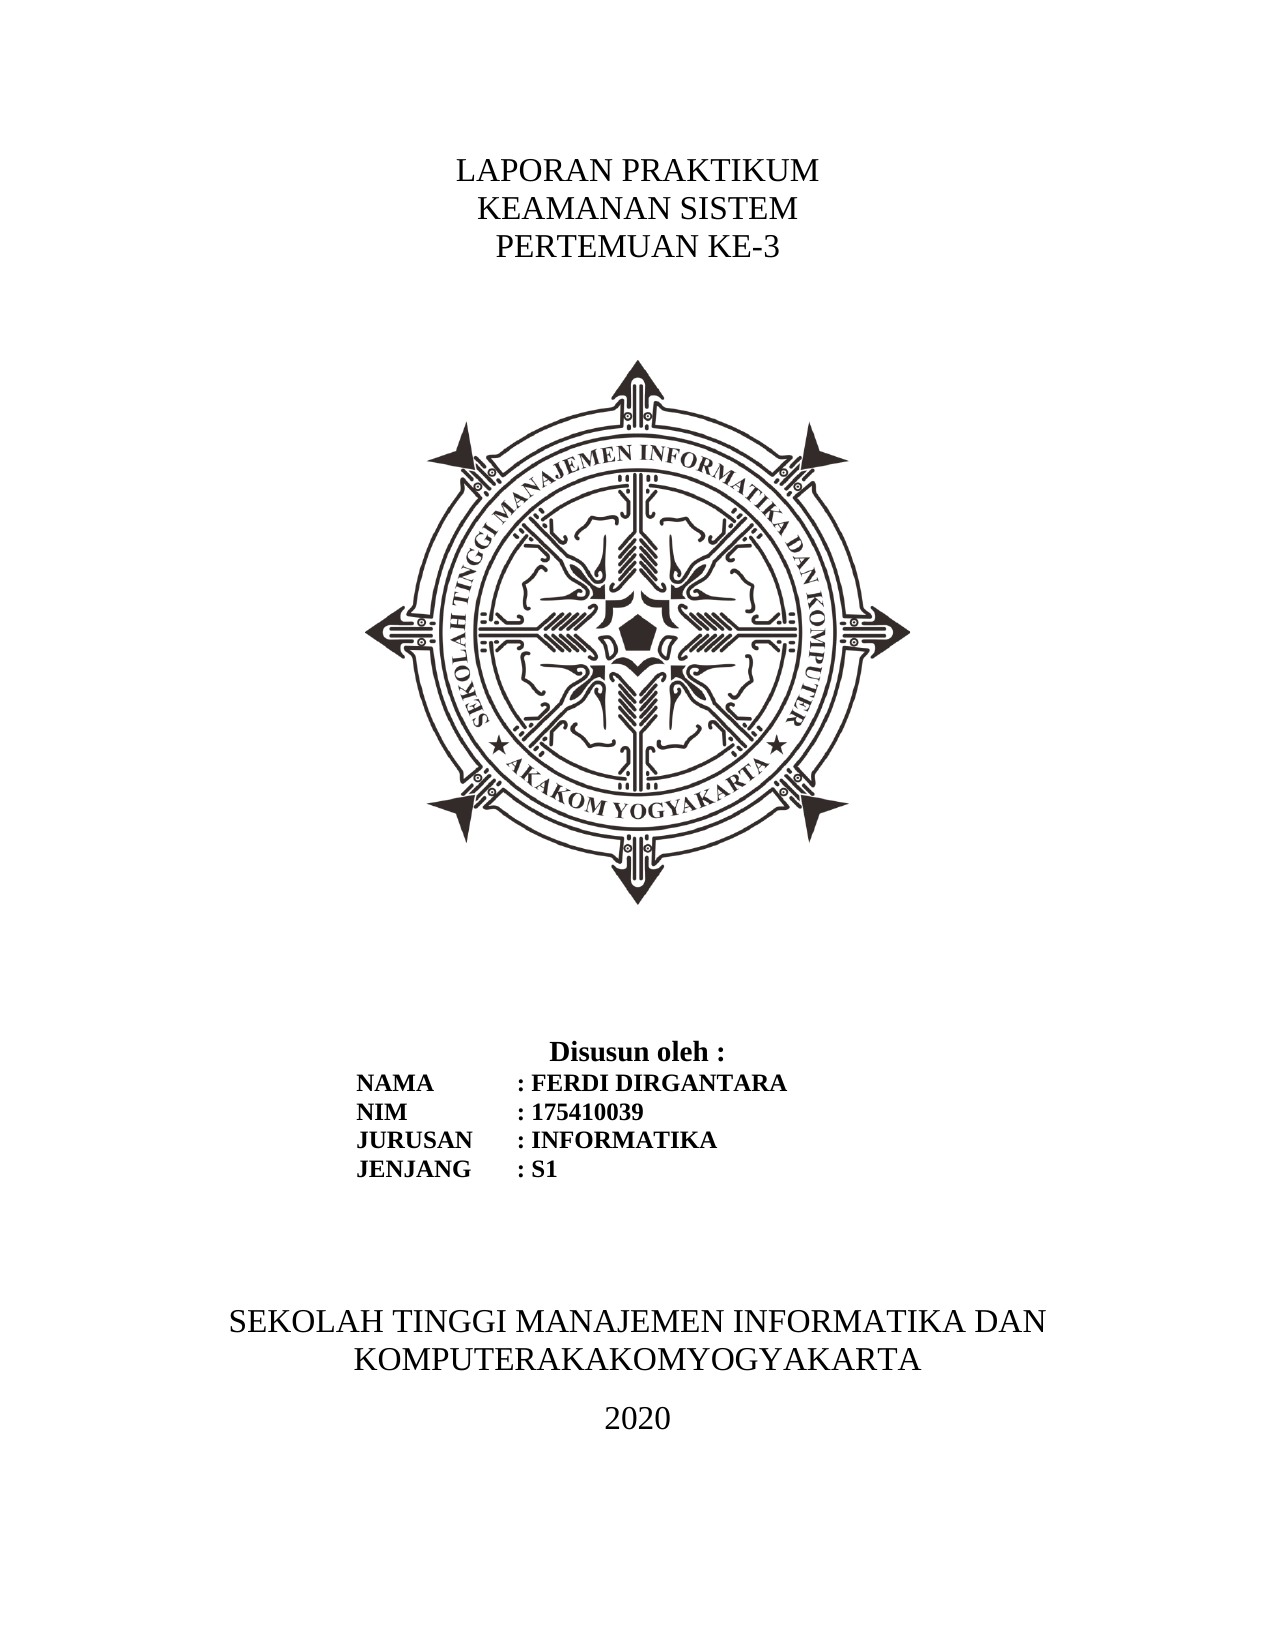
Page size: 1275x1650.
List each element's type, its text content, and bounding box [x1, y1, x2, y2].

text NAMA : FERDI DIRGANTARA [356, 1068, 1125, 1097]
text SEKOLAH TINGGI MANAJEMEN INFORMATIKA DAN KOMPUTERAKAKOMYOGYAKARTA [150, 1301, 1125, 1378]
text LAPORAN PRAKTIKUM [150, 150, 1125, 188]
picture [364, 359, 911, 905]
text KEAMANAN SISTEM [150, 188, 1125, 227]
text JENJANG : S1 [356, 1154, 1125, 1183]
text NIM : 175410039 [356, 1097, 1125, 1125]
text PERTEMUAN KE-3 [150, 227, 1125, 265]
text JURUSAN : INFORMATIKA [356, 1125, 1125, 1154]
text Disusun oleh : [150, 1034, 1125, 1068]
text 2020 [150, 1399, 1125, 1437]
